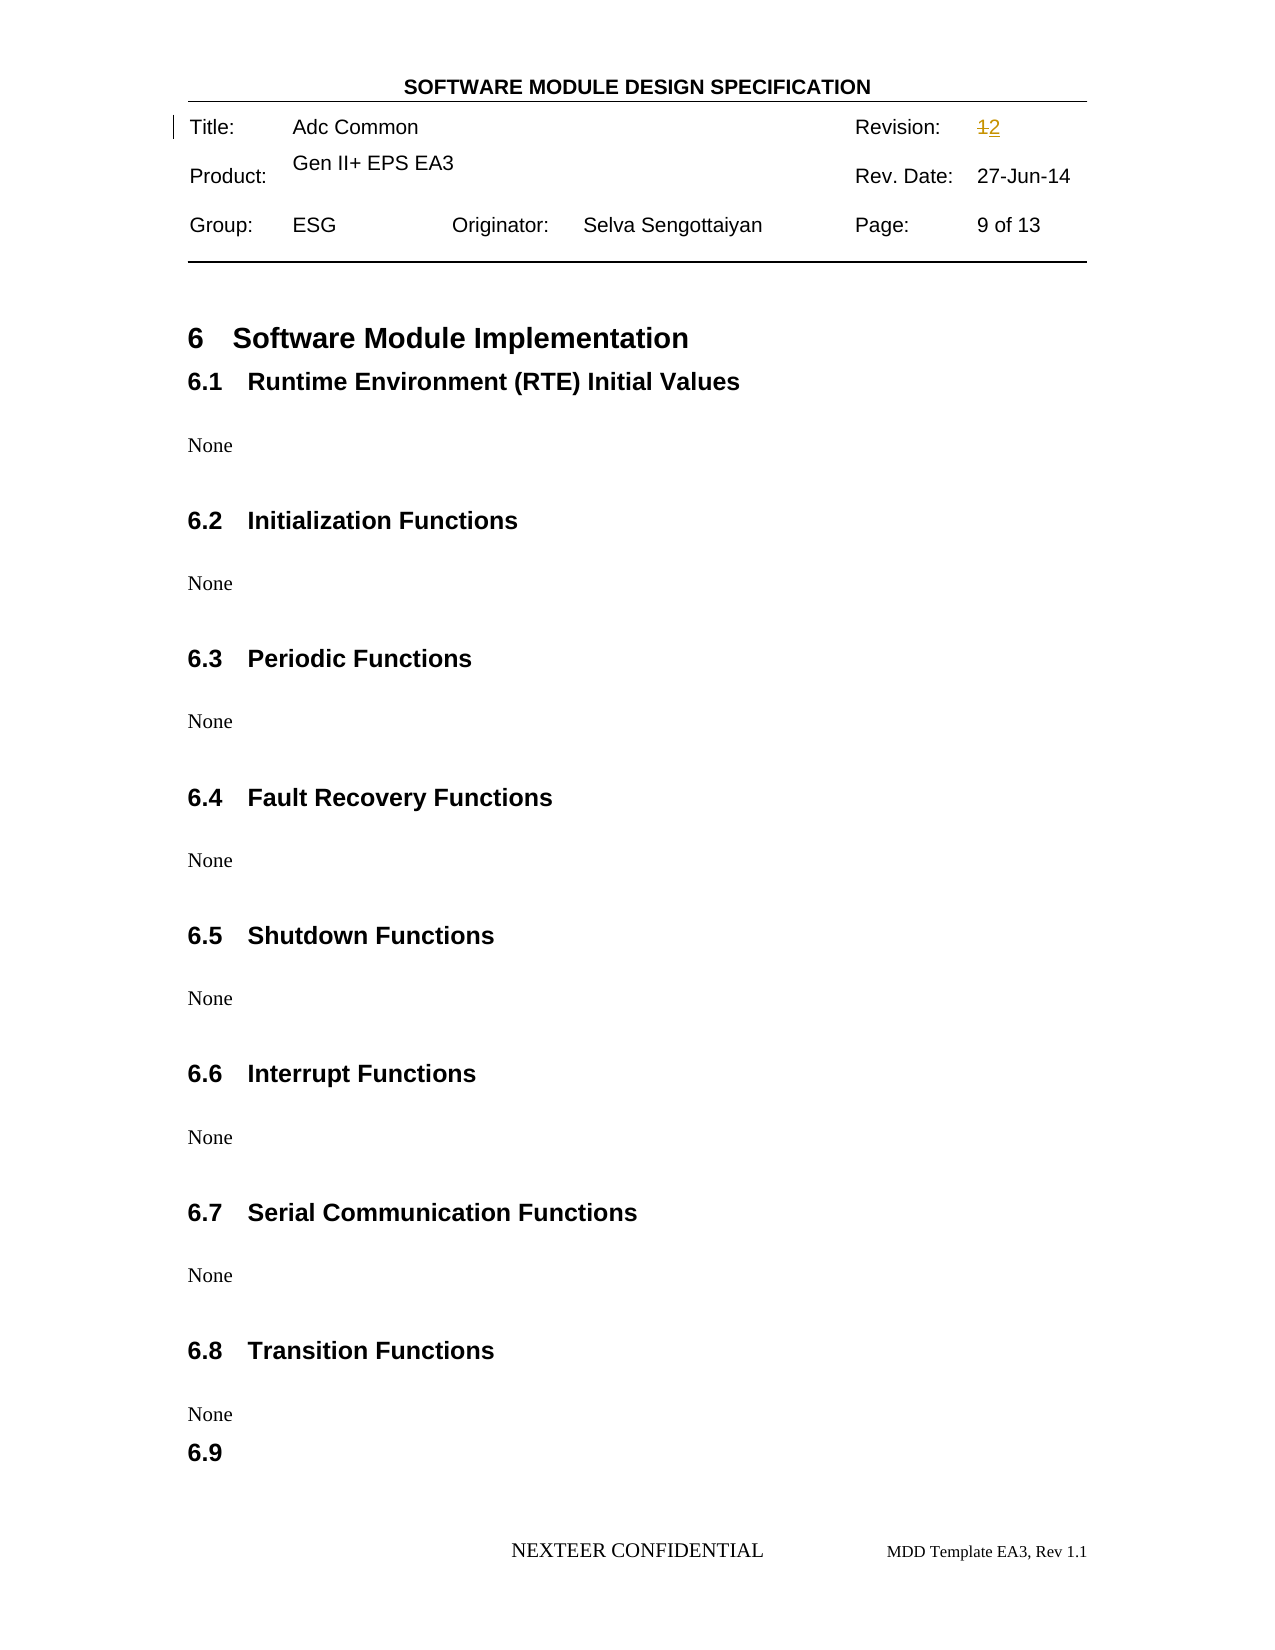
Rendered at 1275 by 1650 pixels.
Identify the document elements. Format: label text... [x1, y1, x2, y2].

text None [187, 1125, 1087, 1149]
subtitle Fault Recovery Functions [187, 783, 1087, 811]
subtitle Transition Functions [187, 1336, 1087, 1365]
text None [187, 709, 1087, 733]
subtitle Periodic Functions [187, 644, 1087, 673]
subtitle Software Module Implementation [187, 321, 1087, 355]
text None [187, 571, 1087, 595]
subtitle Shutdown Functions [187, 921, 1087, 950]
text None [187, 848, 1087, 872]
text None [187, 986, 1087, 1010]
subtitle Initialization Functions [187, 506, 1087, 534]
text None [187, 433, 1087, 457]
subtitle Interrupt Functions [187, 1059, 1087, 1088]
subtitle Runtime Environment (RTE) Initial Values [187, 367, 1087, 396]
subtitle Serial Communication Functions [187, 1198, 1087, 1227]
text None [187, 1402, 1087, 1426]
text None [187, 1263, 1087, 1287]
